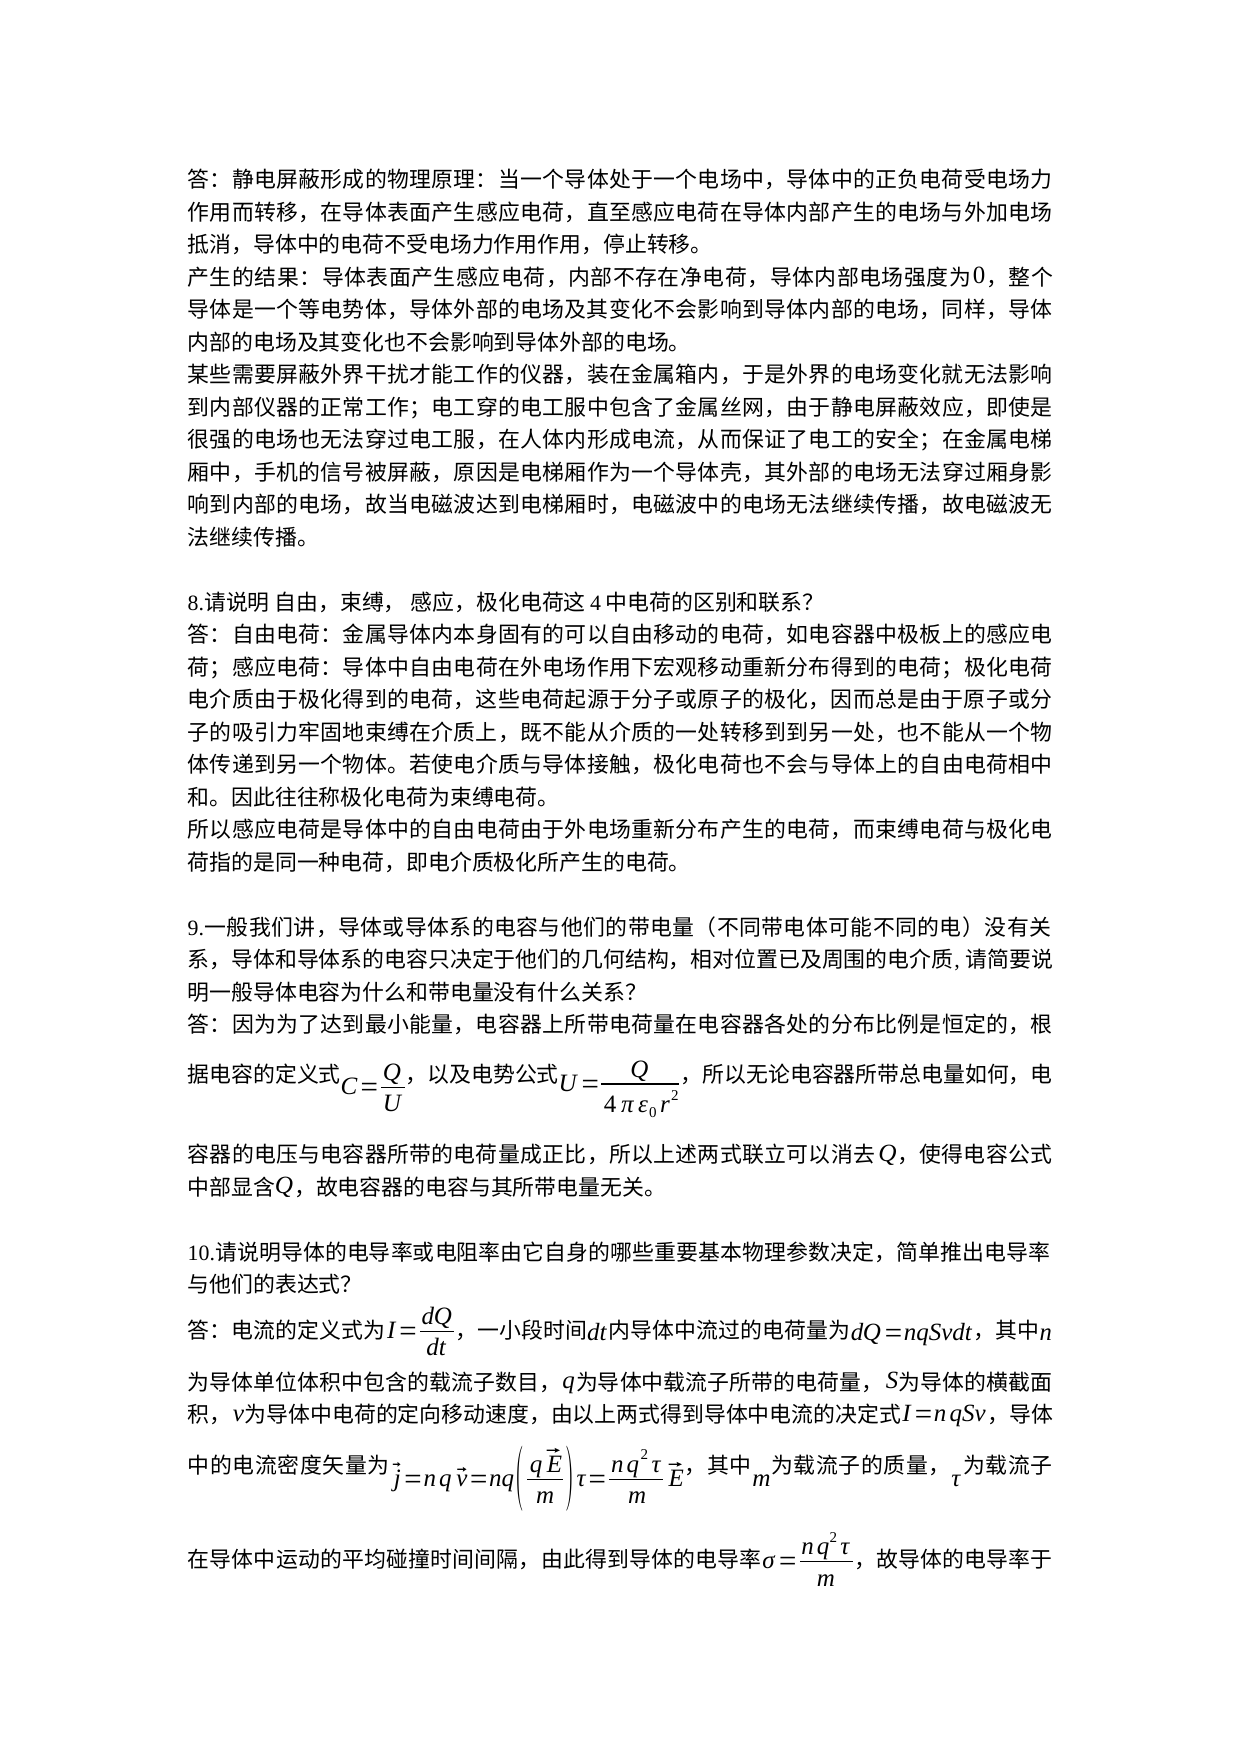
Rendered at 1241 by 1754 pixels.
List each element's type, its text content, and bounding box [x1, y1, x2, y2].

text 8.请说明 自由，束缚， 感应，极化电荷这4中电荷的区别和联系？ [187, 584, 1053, 617]
text 10.请说明导体的电导率或电阻率由它自身的哪些重要基本物理参数决定，简单推出电导率与他们的表达式？ [187, 1234, 1053, 1299]
text 答：静电屏蔽形成的物理原理：当一个导体处于一个电场中，导体中的正负电荷受电场力作用而转移，在导体表面产生感应电荷，直至感应电荷在导体内部产生的电场与外加电场抵消，导体中的电荷不受电场力作用作用，停止转移。 [187, 162, 1053, 259]
text 答：因为为了达到最小能量，电容器上所带电荷量在电容器各处的分布比例是恒定的，根据电容的定义式，以及电势公式，所以无论电容器所带总电量如何，电容器的电压与电容器所带的电荷量成正比，所以上述两式联立可以消去，使得电容公式中部显含，故电容器的电容与其所带电量无关。 [187, 1007, 1053, 1202]
text 所以感应电荷是导体中的自由电荷由于外电场重新分布产生的电荷，而束缚电荷与极化电荷指的是同一种电荷，即电介质极化所产生的电荷。 [187, 812, 1053, 877]
text 某些需要屏蔽外界干扰才能工作的仪器，装在金属箱内，于是外界的电场变化就无法影响到内部仪器的正常工作；电工穿的电工服中包含了金属丝网，由于静电屏蔽效应，即使是很强的电场也无法穿过电工服，在人体内形成电流，从而保证了电工的安全；在金属电梯厢中，手机的信号被屏蔽，原因是电梯厢作为一个导体壳，其外部的电场无法穿过厢身影响到内部的电场，故当电磁波达到电梯厢时，电磁波中的电场无法继续传播，故电磁波无法继续传播。 [187, 357, 1053, 552]
text 产生的结果：导体表面产生感应电荷，内部不存在净电荷，导体内部电场强度为，整个导体是一个等电势体，导体外部的电场及其变化不会影响到导体内部的电场，同样，导体内部的电场及其变化也不会影响到导体外部的电场。 [187, 259, 1053, 357]
text 9.一般我们讲，导体或导体系的电容与他们的带电量（不同带电体可能不同的电）没有关系，导体和导体系的电容只决定于他们的几何结构，相对位置已及周围的电介质, 请简要说明一般导体电容为什么和带电量没有什么关系？ [187, 909, 1053, 1007]
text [187, 1299, 1053, 1592]
text 答：自由电荷：金属导体内本身固有的可以自由移动的电荷，如电容器中极板上的感应电荷；感应电荷：导体中自由电荷在外电场作用下宏观移动重新分布得到的电荷；极化电荷：电介质由于极化得到的电荷，这些电荷起源于分子或原子的极化，因而总是由于原子或分子的吸引力牢固地束缚在介质上，既不能从介质的一处转移到到另一处，也不能从一个物体传递到另一个物体。若使电介质与导体接触，极化电荷也不会与导体上的自由电荷相中和。因此往往称极化电荷为束缚电荷。 [187, 617, 1053, 812]
